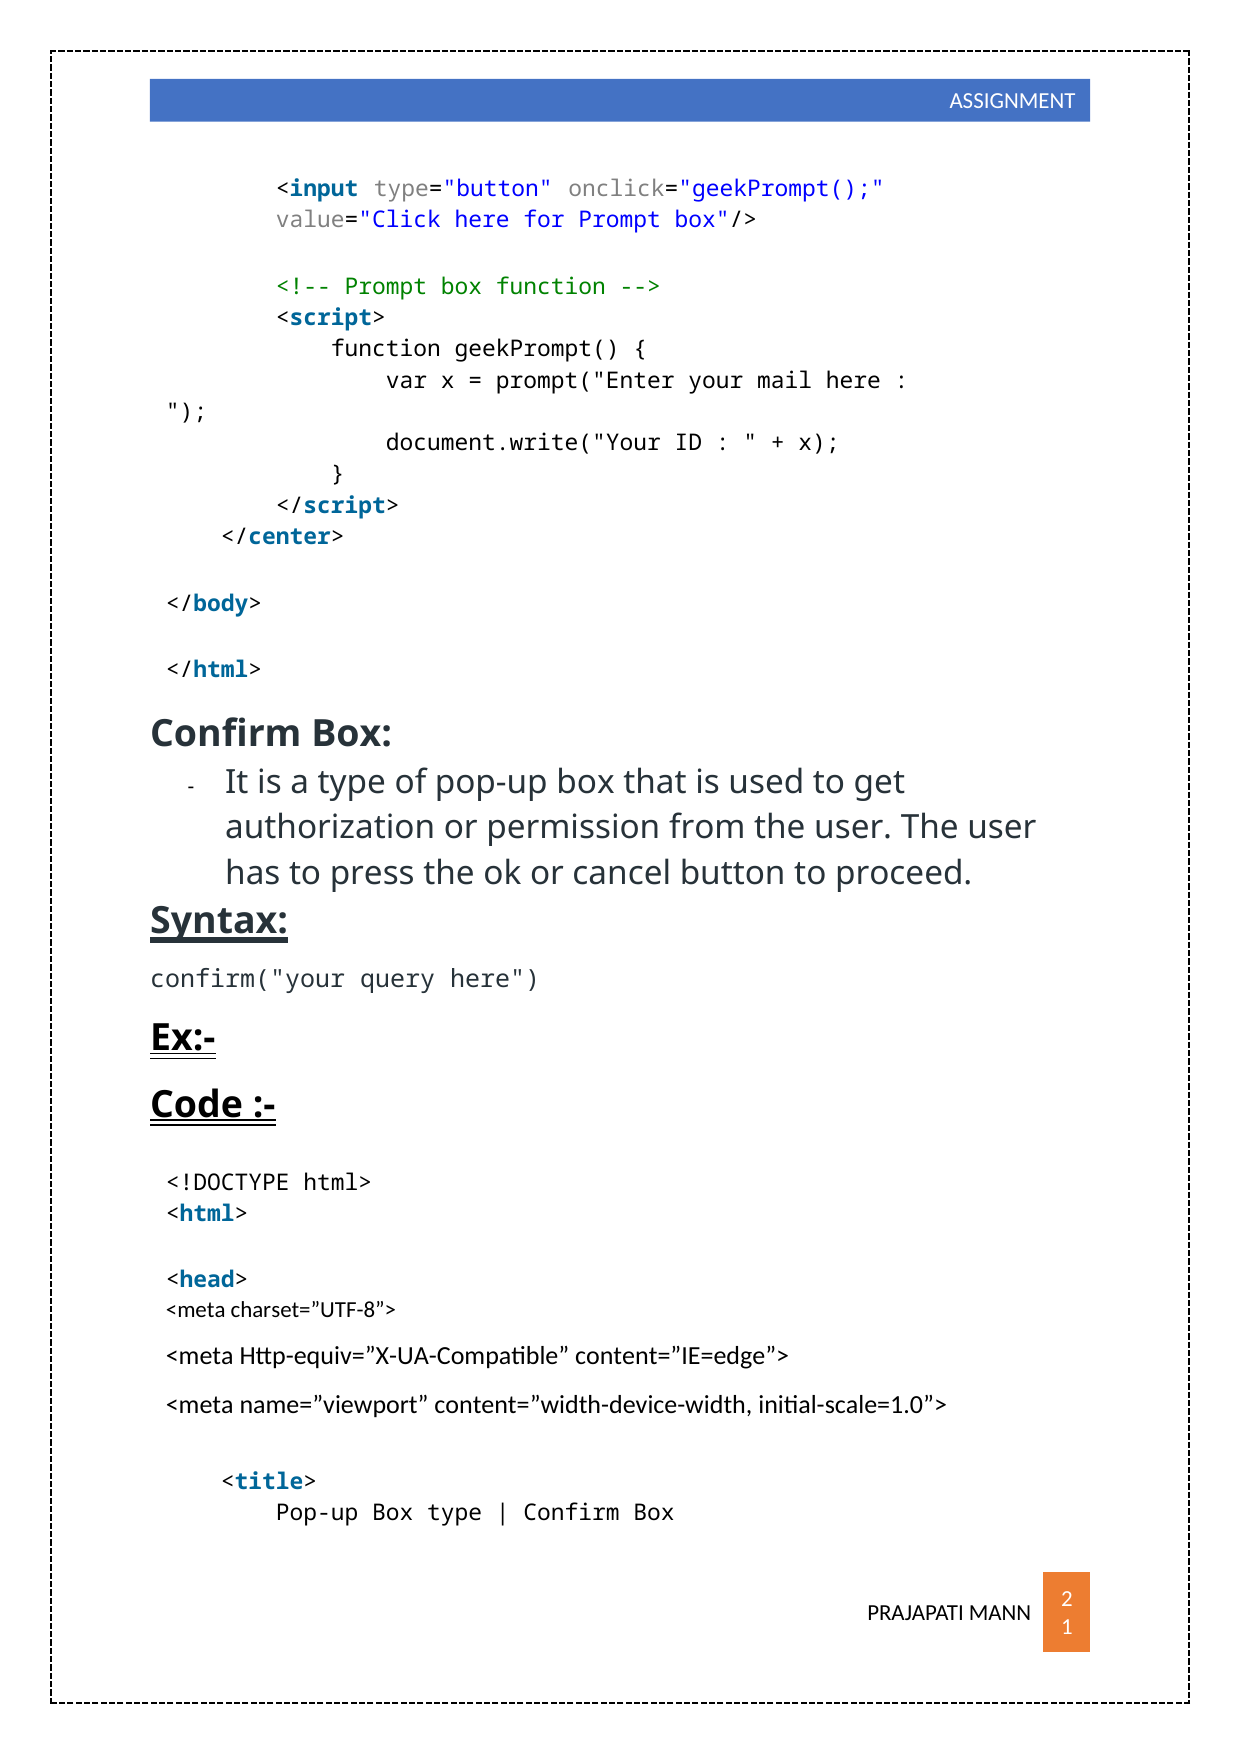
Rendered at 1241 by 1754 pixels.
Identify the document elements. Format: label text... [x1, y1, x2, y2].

text confirm("your query here") [150, 961, 1090, 994]
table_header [150, 1144, 964, 1549]
text Confirm Box: [150, 707, 1090, 758]
list It is a type of pop-up box that is used to get authorization or permission from the user. The user has to press the ok or cancel button to proceed. [187, 758, 1090, 894]
subtitle Code :- [150, 1077, 1090, 1128]
subtitle Ex:- [150, 1010, 1090, 1061]
subtitle Syntax: [150, 894, 1090, 945]
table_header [150, 150, 964, 707]
